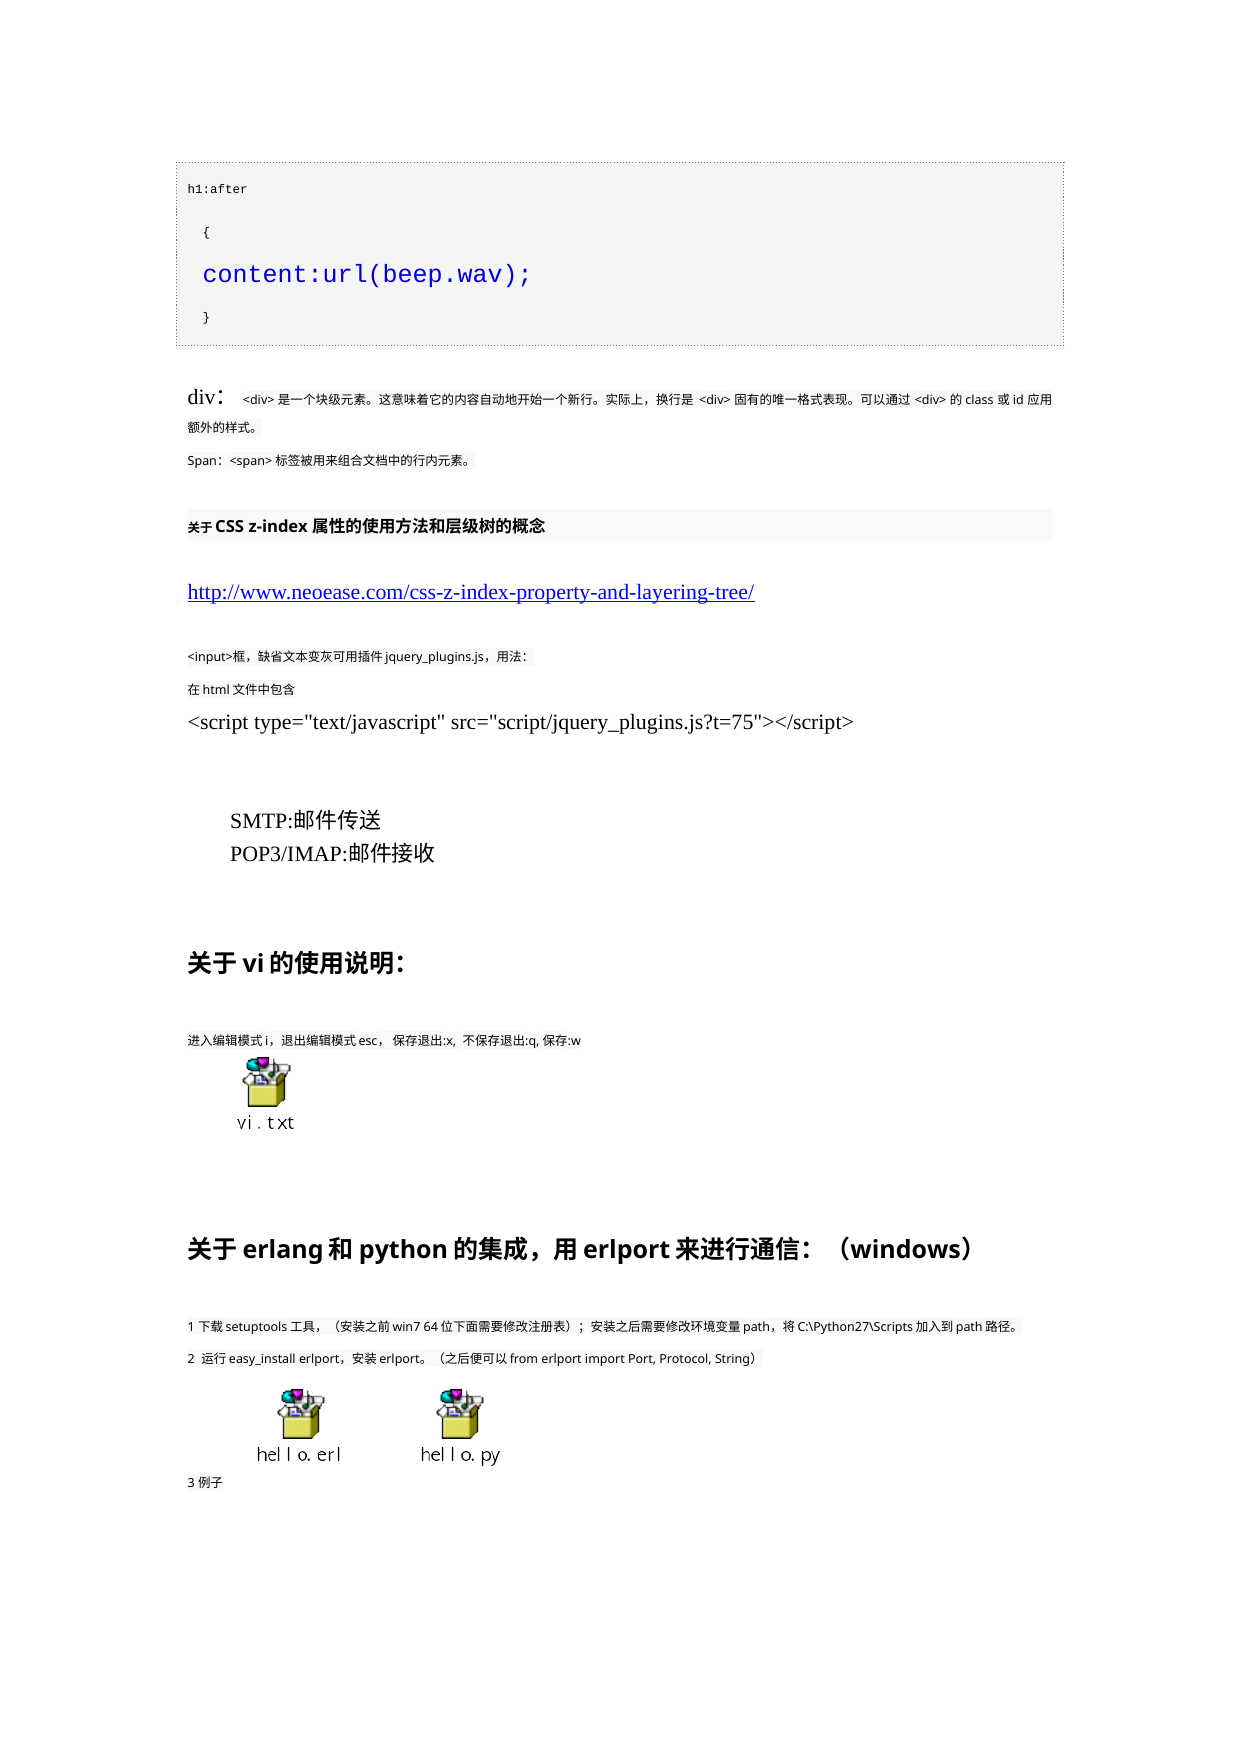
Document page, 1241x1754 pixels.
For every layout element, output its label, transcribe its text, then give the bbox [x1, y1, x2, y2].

text 3 例子 [187, 1374, 1053, 1504]
text div： <div> 是一个块级元素。这意味着它的内容自动地开始一个新行。实际上，换行是 <div> 固有的唯一格式表现。可以通过 <div> 的 class 或 id 应用额外的样式。 [187, 379, 1053, 444]
subtitle 关于CSS z-index 属性的使用方法和层级树的概念 [187, 509, 1053, 541]
text 进入编辑模式i，退出编辑模式esc， 保存退出:x, 不保存退出:q, 保存:w [187, 1024, 1053, 1056]
text SMTP:邮件传送 [187, 803, 1053, 835]
text POP3/IMAP:邮件接收 [187, 835, 1053, 868]
text <script type="text/javascript" src="script/jquery_plugins.js?t=75"></script> [187, 705, 1053, 738]
subtitle 关于vi的使用说明： [187, 929, 1053, 994]
text { [176, 205, 1064, 248]
text Span：<span> 标签被用来组合文档中的行内元素。 [187, 444, 1053, 476]
text content:url(beep.wav); [176, 248, 1064, 291]
text } [176, 291, 1064, 346]
text 2 运行easy_install erlport，安装erlport。（之后便可以from erlport import Port, Protocol, String） [187, 1342, 1053, 1374]
text <input>框，缺省文本变灰可用插件jquery_plugins.js，用法： [187, 640, 1053, 673]
text h1:after [176, 162, 1064, 205]
text 1 下载setuptools工具，（安装之前win7 64位下面需要修改注册表）；安装之后需要修改环境变量path，将C:\Python27\Scripts加入到path路径。 [187, 1309, 1053, 1342]
subtitle 关于erlang和python的集成，用erlport来进行通信：（windows） [187, 1215, 1053, 1280]
text http://www.neoease.com/css-z-index-property-and-layering-tree/ [187, 575, 1053, 608]
text 在html文件中包含 [187, 673, 1053, 705]
